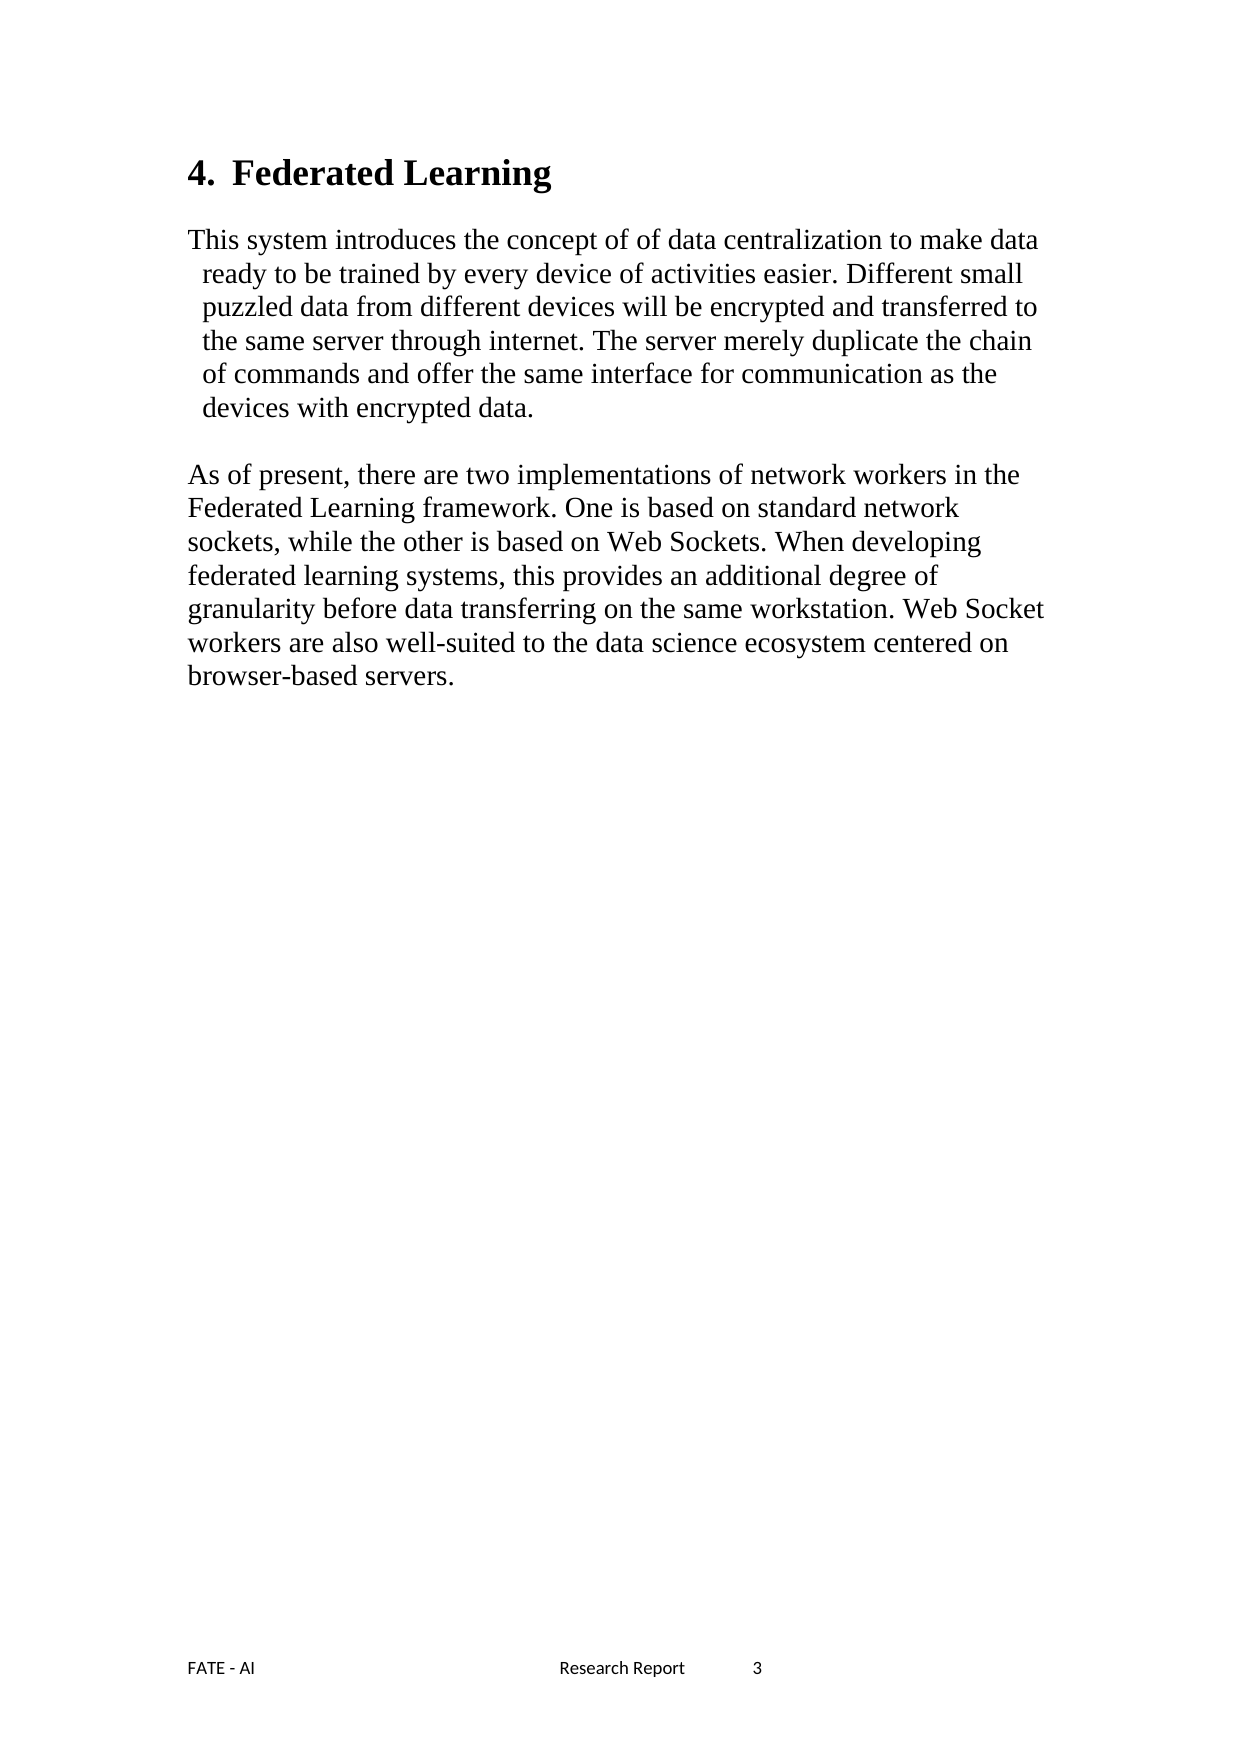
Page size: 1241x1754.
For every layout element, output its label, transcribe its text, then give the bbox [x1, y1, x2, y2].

subtitle Federated Learning [187, 150, 1053, 193]
text This system introduces the concept of of data centralization to make data ready to be trained by every device of activities easier. Different small puzzled data from different devices will be encrypted and transferred to the same server through internet. The server merely duplicate the chain of commands and offer the same interface for communication as the devices with encrypted data. [187, 222, 1053, 423]
text As of present, there are two implementations of network workers in the Federated Learning framework. One is based on standard network sockets, while the other is based on Web Sockets. When developing federated learning systems, this provides an additional degree of granularity before data transferring on the same workstation. Web Socket workers are also well-suited to the data science ecosystem centered on browser-based servers. [187, 457, 1053, 692]
